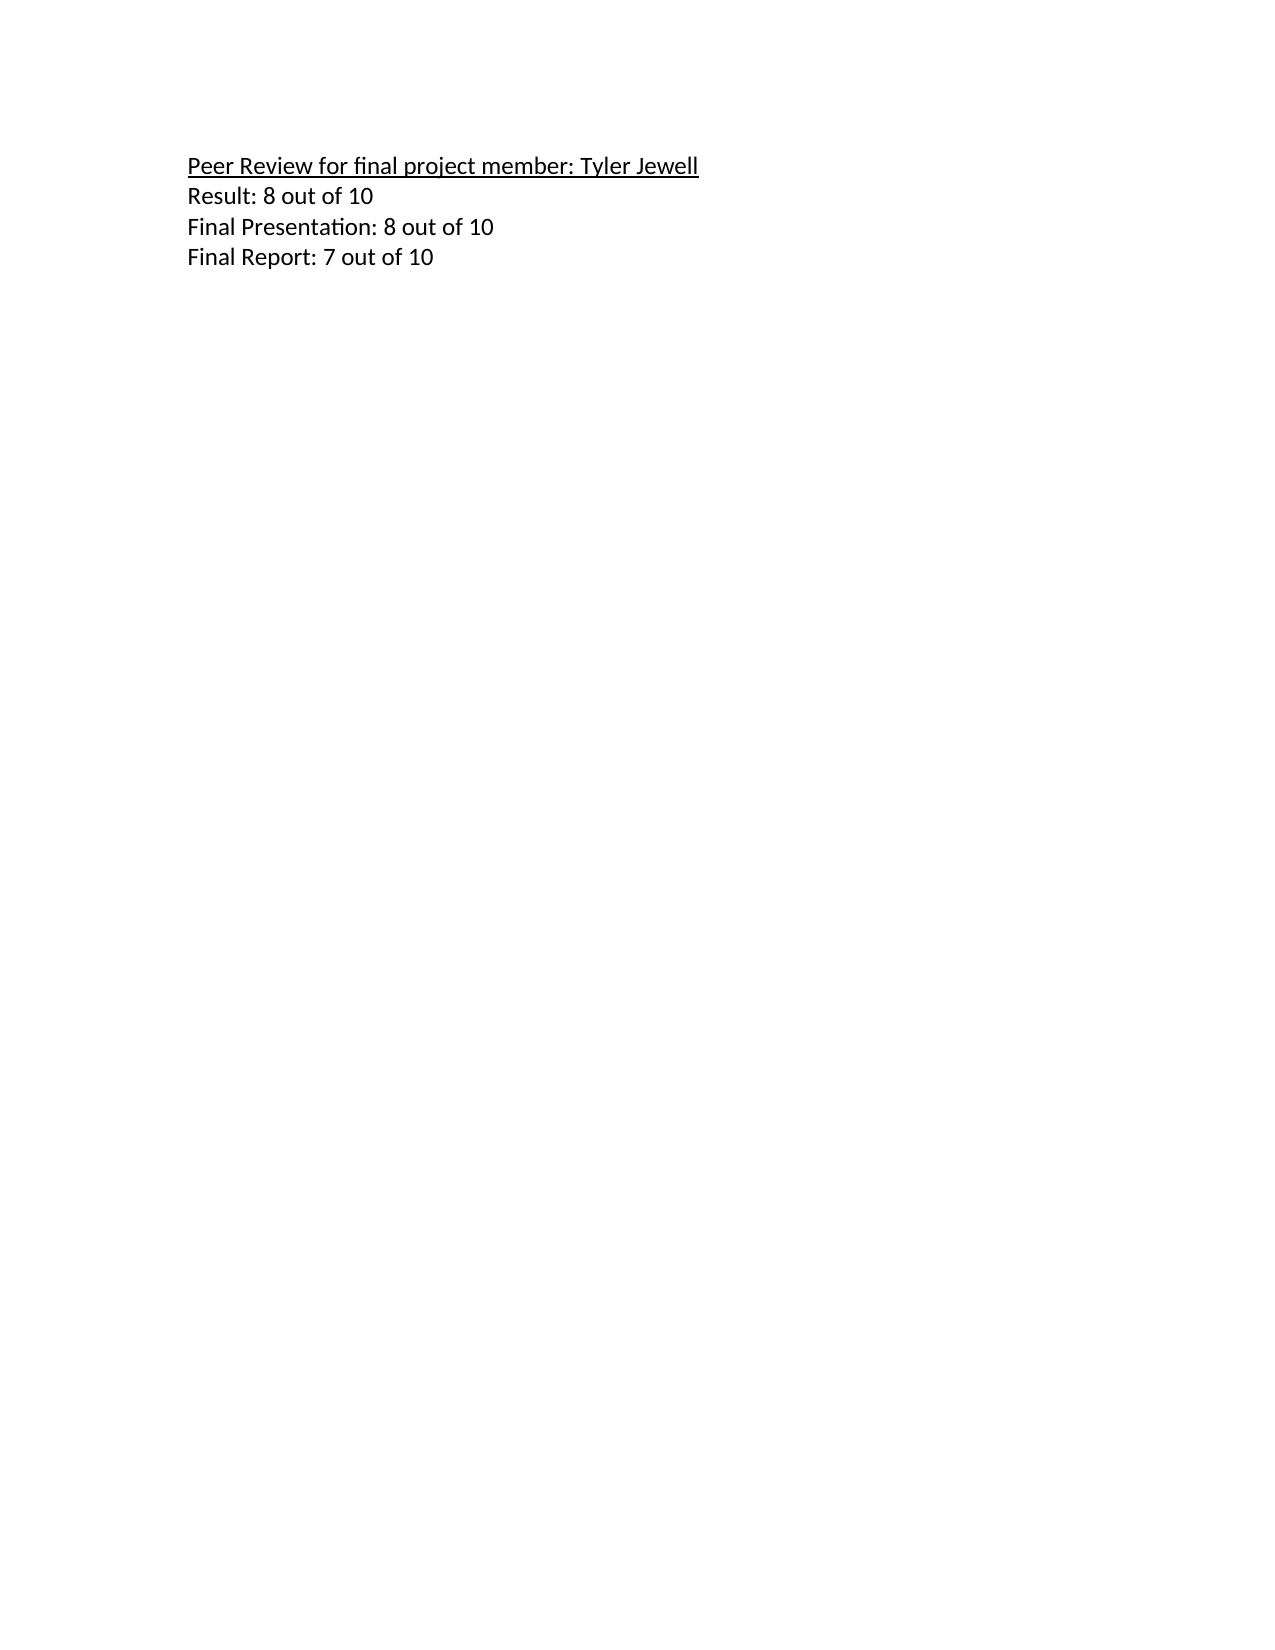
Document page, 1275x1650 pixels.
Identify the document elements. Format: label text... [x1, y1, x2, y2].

text Peer Review for final project member: Tyler Jewell [187, 150, 1087, 181]
text Result: 8 out of 10 [187, 181, 1087, 211]
text Final Report: 7 out of 10 [187, 242, 1087, 272]
text Final Presentation: 8 out of 10 [187, 211, 1087, 242]
